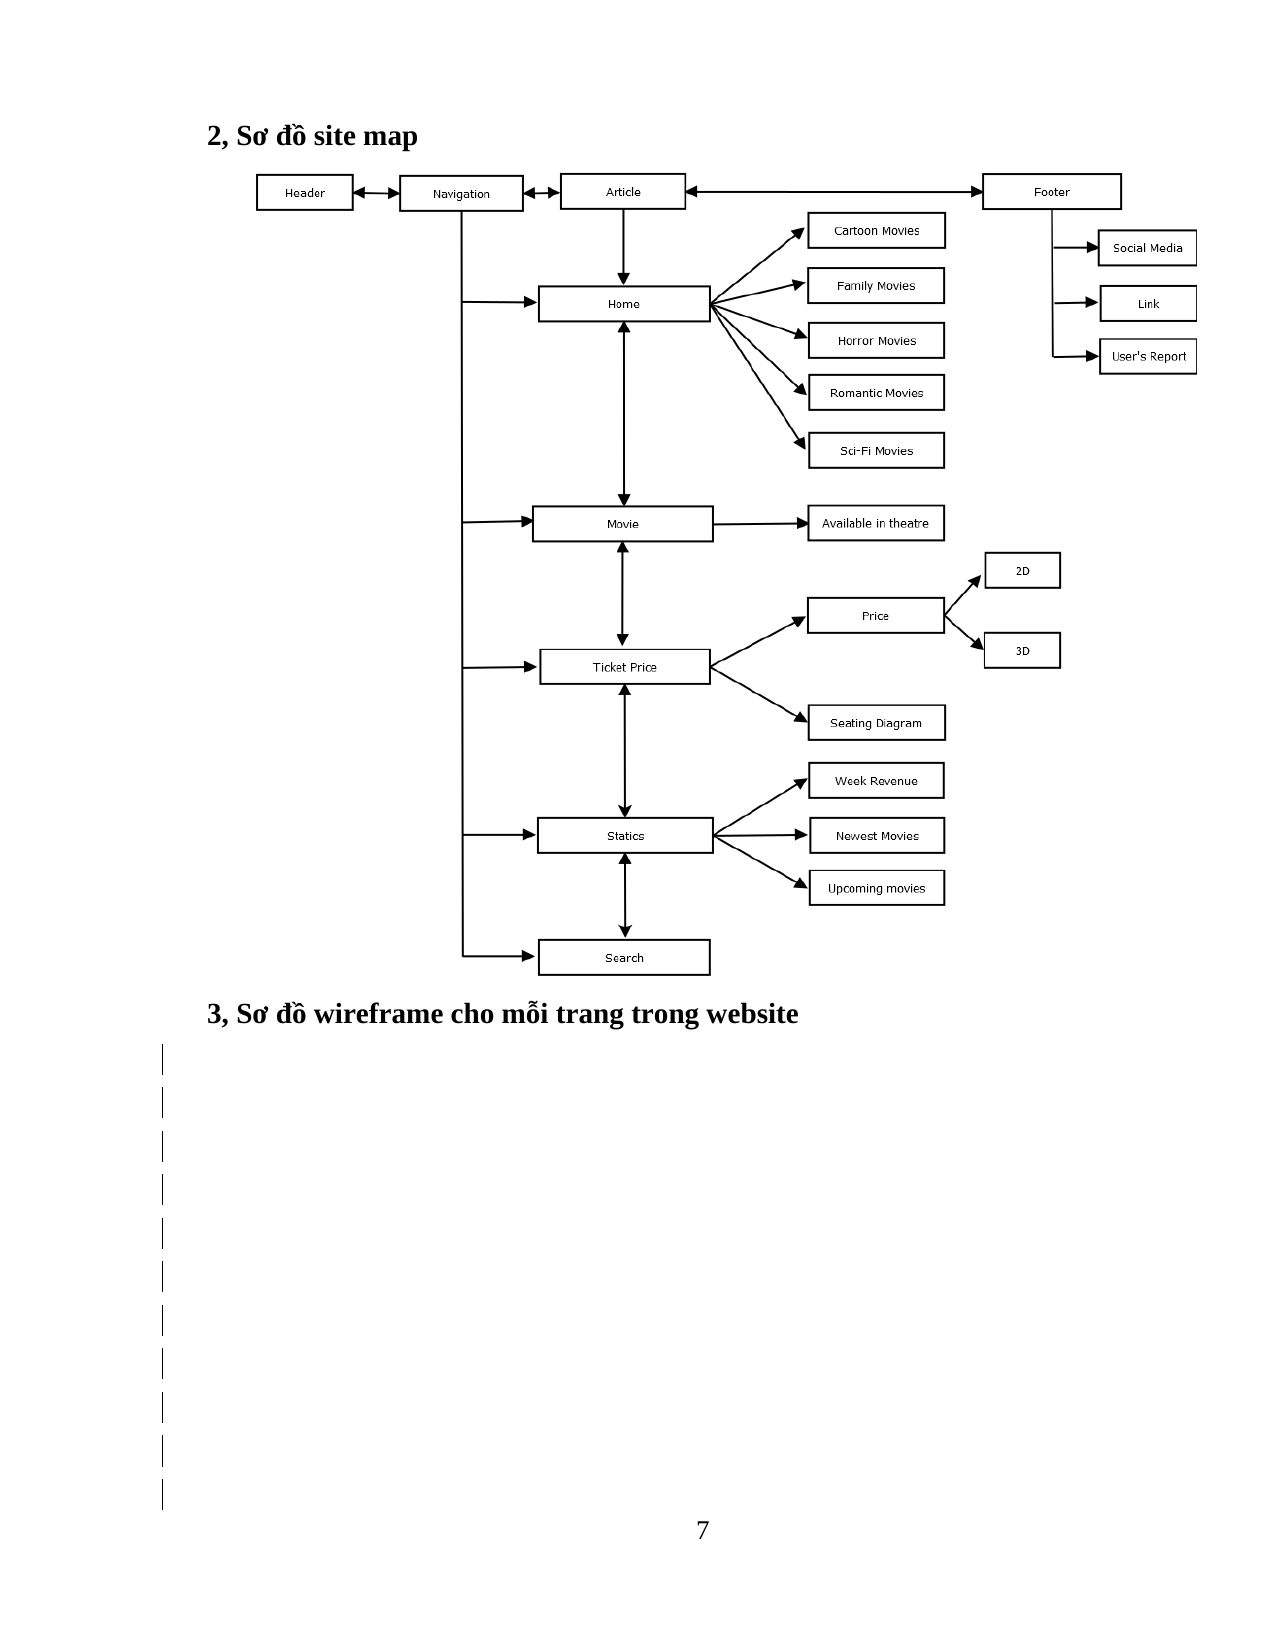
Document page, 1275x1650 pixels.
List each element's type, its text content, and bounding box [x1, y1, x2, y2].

picture [248, 165, 1197, 981]
subtitle 2, Sơ đồ site map [177, 118, 1157, 152]
subtitle 3, Sơ đồ wireframe cho mỗi trang trong website [177, 997, 1157, 1030]
